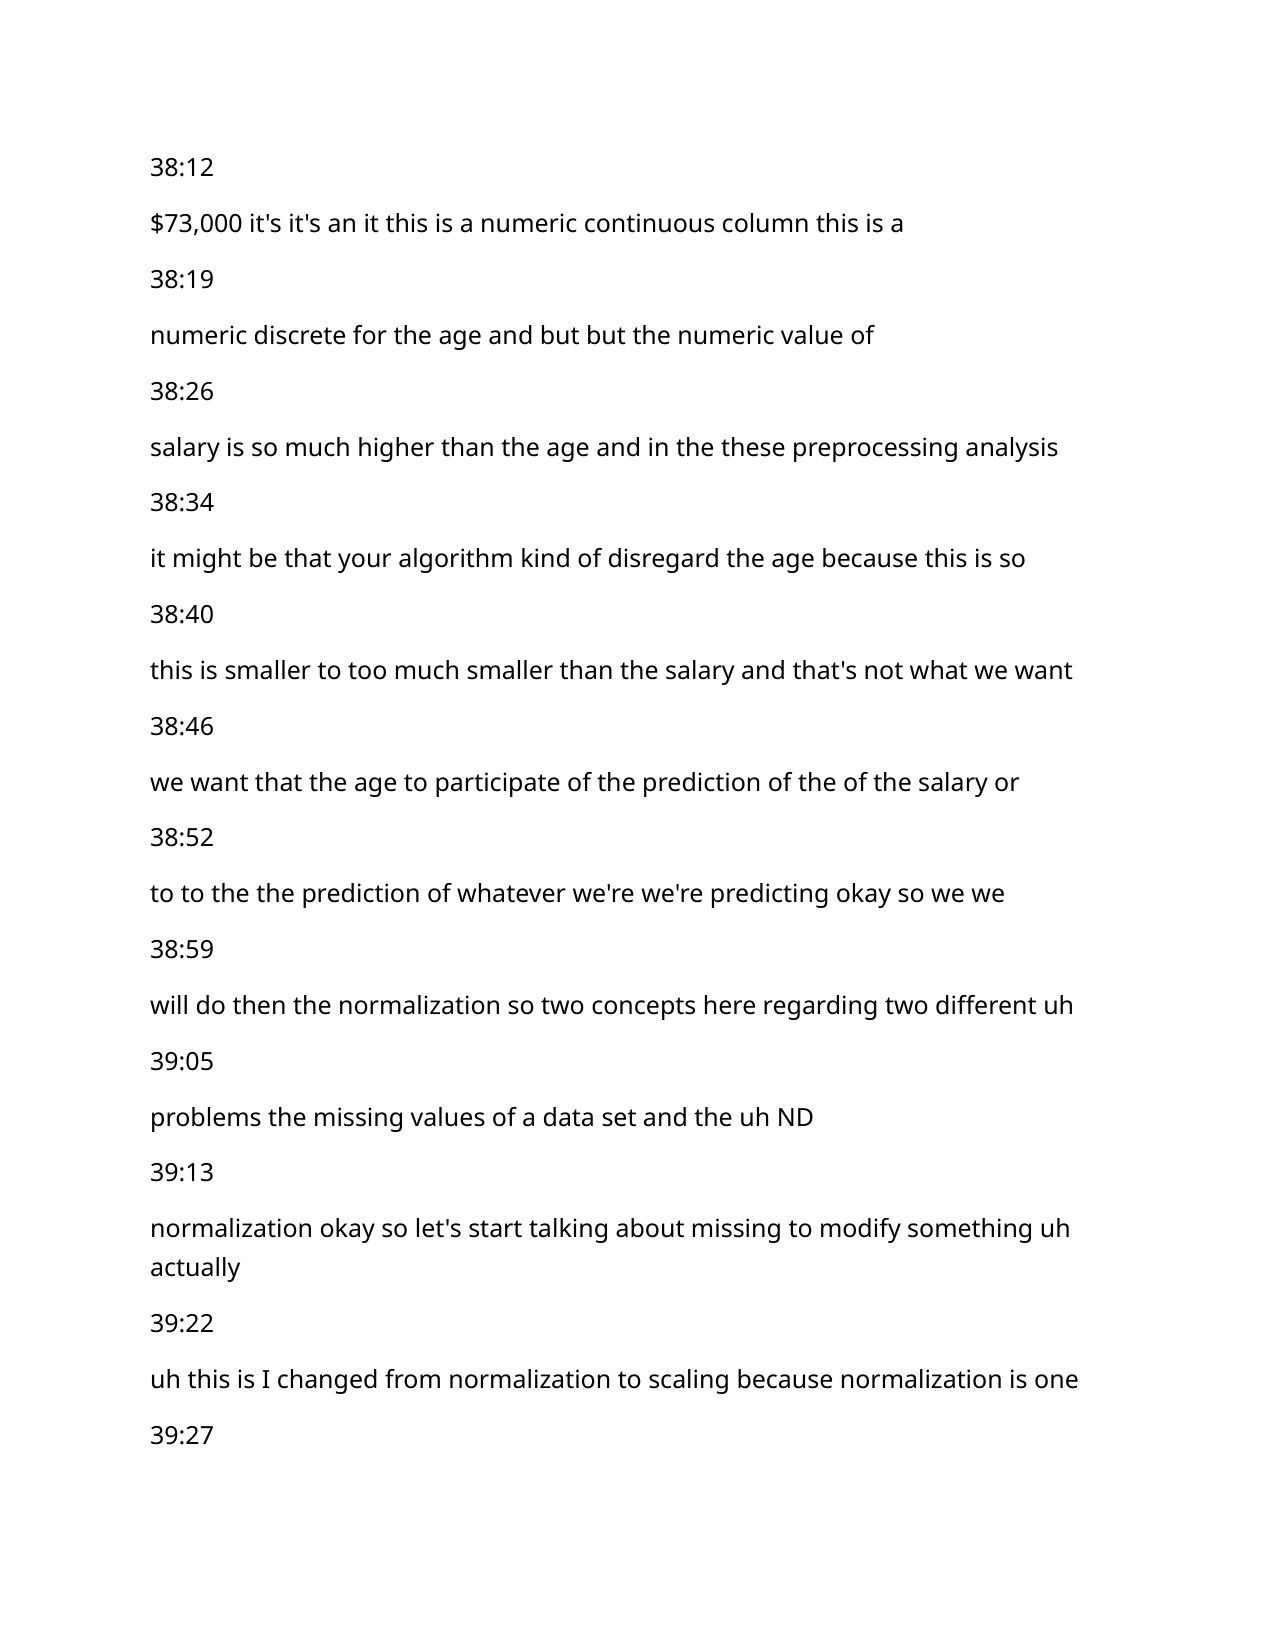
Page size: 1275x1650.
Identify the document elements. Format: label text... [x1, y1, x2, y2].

text 39:27 [150, 1417, 1125, 1452]
text 38:34 [150, 485, 1125, 519]
text 38:59 [150, 932, 1125, 966]
text 39:22 [150, 1306, 1125, 1340]
text 39:13 [150, 1155, 1125, 1189]
text 38:26 [150, 373, 1125, 407]
text 38:40 [150, 597, 1125, 631]
text problems the missing values of a data set and the uh ND [150, 1099, 1125, 1133]
text numeric discrete for the age and but but the numeric value of [150, 317, 1125, 352]
text 38:46 [150, 708, 1125, 742]
text 39:05 [150, 1043, 1125, 1077]
text it might be that your algorithm kind of disregard the age because this is so [150, 541, 1125, 575]
text we want that the age to participate of the prediction of the of the salary or [150, 764, 1125, 798]
text 38:52 [150, 820, 1125, 854]
text 38:12 [150, 150, 1125, 184]
text uh this is I changed from normalization to scaling because normalization is one [150, 1362, 1125, 1396]
text will do then the normalization so two concepts here regarding two different uh [150, 987, 1125, 1022]
text to to the the prediction of whatever we're we're predicting okay so we we [150, 876, 1125, 910]
text 38:19 [150, 262, 1125, 296]
text this is smaller to too much smaller than the salary and that's not what we want [150, 652, 1125, 687]
text normalization okay so let's start talking about missing to modify something uh actually [150, 1211, 1125, 1284]
text $73,000 it's it's an it this is a numeric continuous column this is a [150, 206, 1125, 240]
text salary is so much higher than the age and in the these preprocessing analysis [150, 429, 1125, 463]
